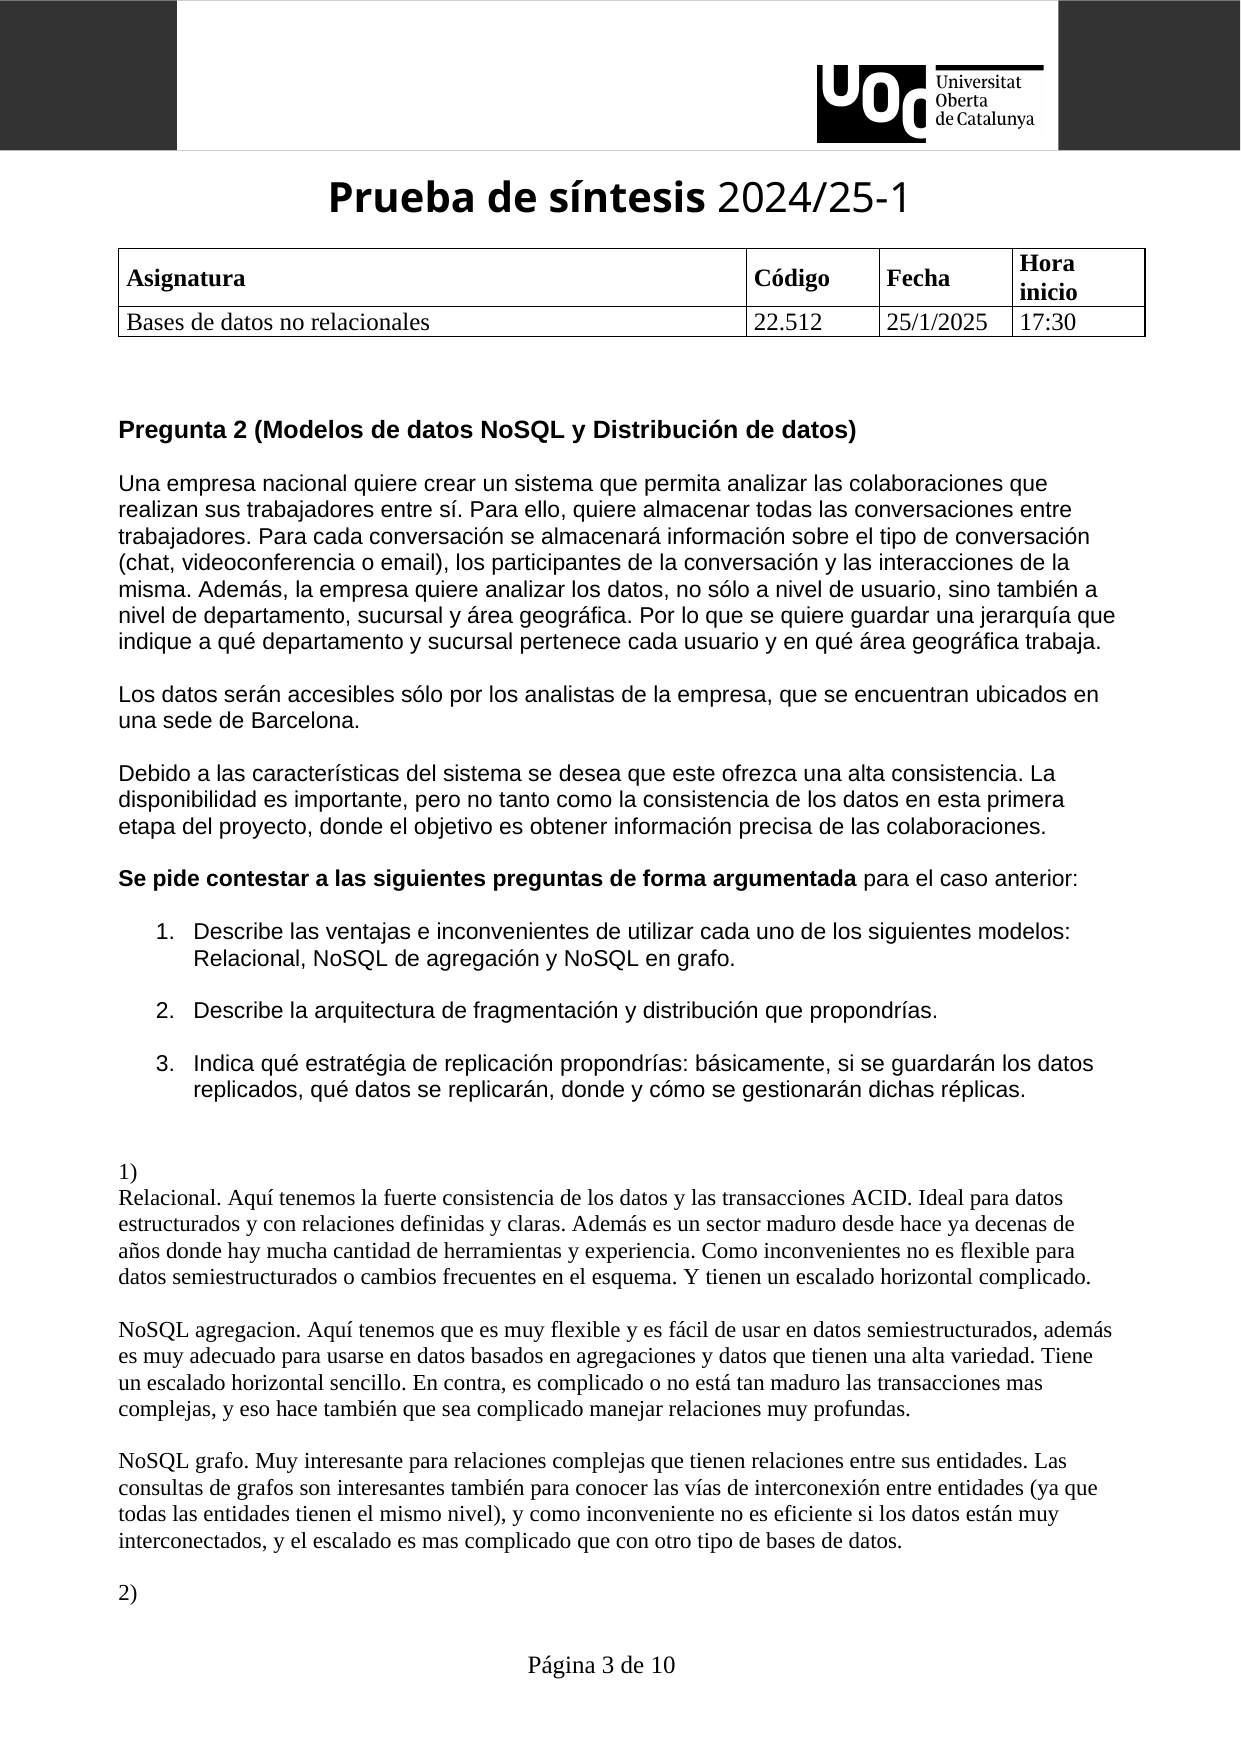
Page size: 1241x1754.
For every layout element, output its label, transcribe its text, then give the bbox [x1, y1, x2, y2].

picture [817, 65, 1044, 143]
text Se pide contestar a las siguientes preguntas de forma argumentada para el caso anterior: [118, 865, 1122, 892]
list Describe la arquitectura de fragmentación y distribución que propondrías. [156, 997, 1122, 1023]
text Relacional. Aquí tenemos la fuerte consistencia de los datos y las transacciones ACID. Ideal para datos estructurados y con relaciones definidas y claras. Además es un sector maduro desde hace ya decenas de años donde hay mucha cantidad de herramientas y experiencia. Como inconvenientes no es flexible para datos semiestructurados o cambios frecuentes en el esquema. Y tienen un escalado horizontal complicado. [118, 1184, 1122, 1289]
text NoSQL grafo. Muy interesante para relaciones complejas que tienen relaciones entre sus entidades. Las consultas de grafos son interesantes también para conocer las vías de interconexión entre entidades (ya que todas las entidades tienen el mismo nivel), y como inconveniente no es eficiente si los datos están muy interconectados, y el escalado es mas complicado que con otro tipo de bases de datos. [118, 1448, 1122, 1553]
subtitle Pregunta 2 (Modelos de datos NoSQL y Distribución de datos) [118, 415, 1122, 444]
text 2) [118, 1579, 1122, 1606]
text NoSQL agregacion. Aquí tenemos que es muy flexible y es fácil de usar en datos semiestructurados, además es muy adecuado para usarse en datos basados en agregaciones y datos que tienen una alta variedad. Tiene un escalado horizontal sencillo. En contra, es complicado o no está tan maduro las transacciones mas complejas, y eso hace también que sea complicado manejar relaciones muy profundas. [118, 1316, 1122, 1421]
text Una empresa nacional quiere crear un sistema que permita analizar las colaboraciones que realizan sus trabajadores entre sí. Para ello, quiere almacenar todas las conversaciones entre trabajadores. Para cada conversación se almacenará información sobre el tipo de conversación (chat, videoconferencia o email), los participantes de la conversación y las interacciones de la misma. Además, la empresa quiere analizar los datos, no sólo a nivel de usuario, sino también a nivel de departamento, sucursal y área geográfica. Por lo que se quiere guardar una jerarquía que indique a qué departamento y sucursal pertenece cada usuario y en qué área geográfica trabaja. [118, 470, 1122, 654]
list Indica qué estratégia de replicación propondrías: básicamente, si se guardarán los datos replicados, qué datos se replicarán, donde y cómo se gestionarán dichas réplicas. [156, 1050, 1122, 1103]
text Los datos serán accesibles sólo por los analistas de la empresa, que se encuentran ubicados en una sede de Barcelona. [118, 681, 1122, 734]
text 1) [118, 1158, 1122, 1184]
text Debido a las características del sistema se desea que este ofrezca una alta consistencia. La disponibilidad es importante, pero no tanto como la consistencia de los datos en esta primera etapa del proyecto, donde el objetivo es obtener información precisa de las colaboraciones. [118, 760, 1122, 839]
list Describe las ventajas e inconvenientes de utilizar cada uno de los siguientes modelos: Relacional, NoSQL de agregación y NoSQL en grafo. [156, 918, 1122, 971]
